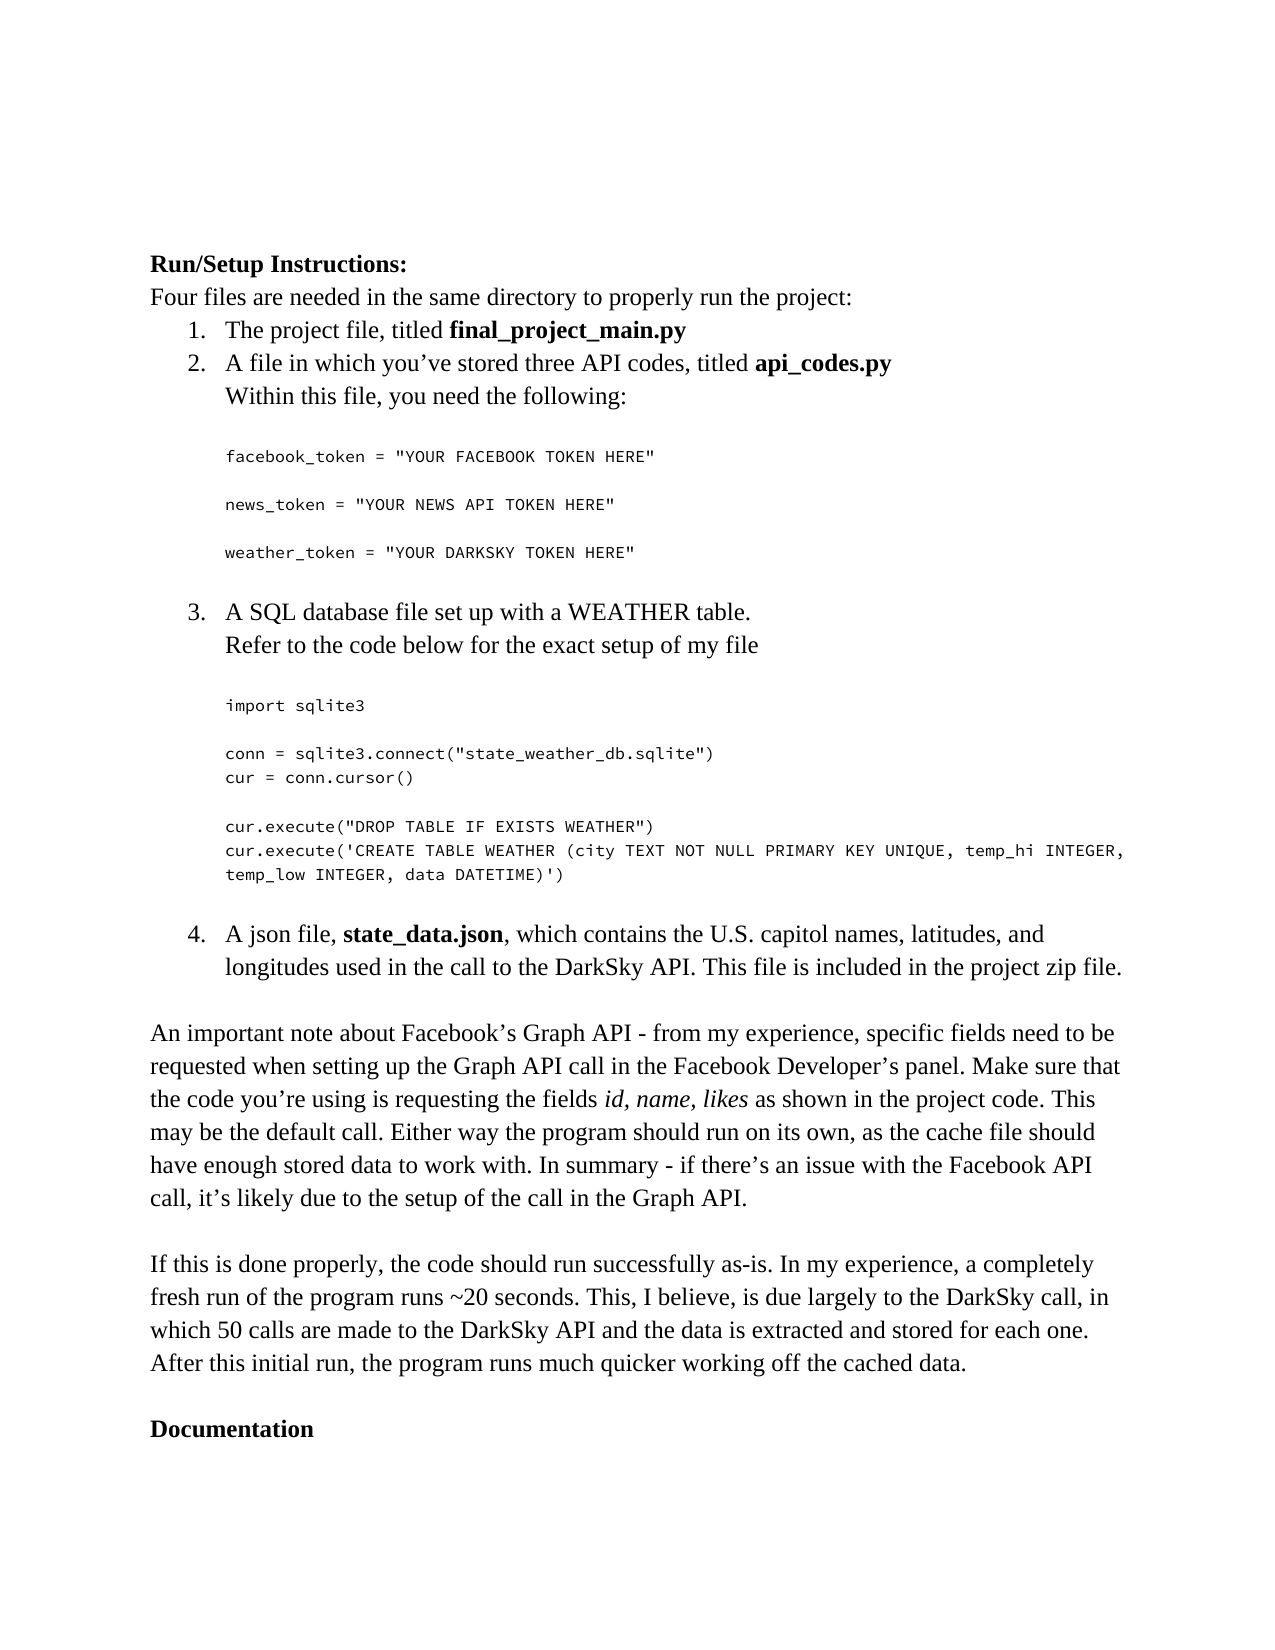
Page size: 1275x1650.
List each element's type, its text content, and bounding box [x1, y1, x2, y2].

list A json file, state_data.json, which contains the U.S. capitol names, latitudes, and longitudes used in the call to the DarkSky API. This file is included in the project zip file. [187, 919, 1125, 980]
text news_token = "YOUR NEWS API TOKEN HERE" [225, 494, 1125, 515]
text Run/Setup Instructions: [150, 249, 1125, 278]
text weather_token = "YOUR DARKSKY TOKEN HERE" [225, 542, 1125, 593]
list A file in which you’ve stored three API codes, titled api_codes.py [187, 348, 1125, 377]
text cur.execute('CREATE TABLE WEATHER (city TEXT NOT NULL PRIMARY KEY UNIQUE, temp_hi INTEGER, temp_low INTEGER, data DATETIME)') [225, 839, 1125, 915]
list A SQL database file set up with a WEATHER table. Refer to the code below for the exact setup of my file import sqlite3 [187, 597, 1125, 716]
text If this is done properly, the code should run successfully as-is. In my experience, a completely fresh run of the program runs ~20 seconds. This, I believe, is due largely to the DarkSky call, in which 50 calls are made to the DarkSky API and the data is extracted and stored for each one. After this initial run, the program runs much quicker working off the cached data. [150, 1249, 1125, 1377]
text cur = conn.cursor() [150, 767, 1125, 788]
text Four files are needed in the same directory to properly run the project: [150, 282, 1125, 311]
text Within this file, you need the following: [225, 381, 1125, 410]
text facebook_token = "YOUR FACEBOOK TOKEN HERE" [225, 414, 1125, 467]
list The project file, titled final_project_main.py [187, 315, 1125, 344]
text Documentation [150, 1414, 1125, 1443]
text cur.execute("DROP TABLE IF EXISTS WEATHER") [150, 816, 1125, 836]
text An important note about Facebook’s Graph API - from my experience, specific fields need to be requested when setting up the Graph API call in the Facebook Developer’s panel. Make sure that the code you’re using is requesting the fields id, name, likes as shown in the project code. This may be the default call. Either way the program should run on its own, as the cache file should have enough stored data to work with. In summary - if there’s an issue with the Facebook API call, it’s likely due to the setup of the call in the Graph API. [150, 1018, 1125, 1212]
text conn = sqlite3.connect("state_weather_db.sqlite") [150, 719, 1125, 764]
